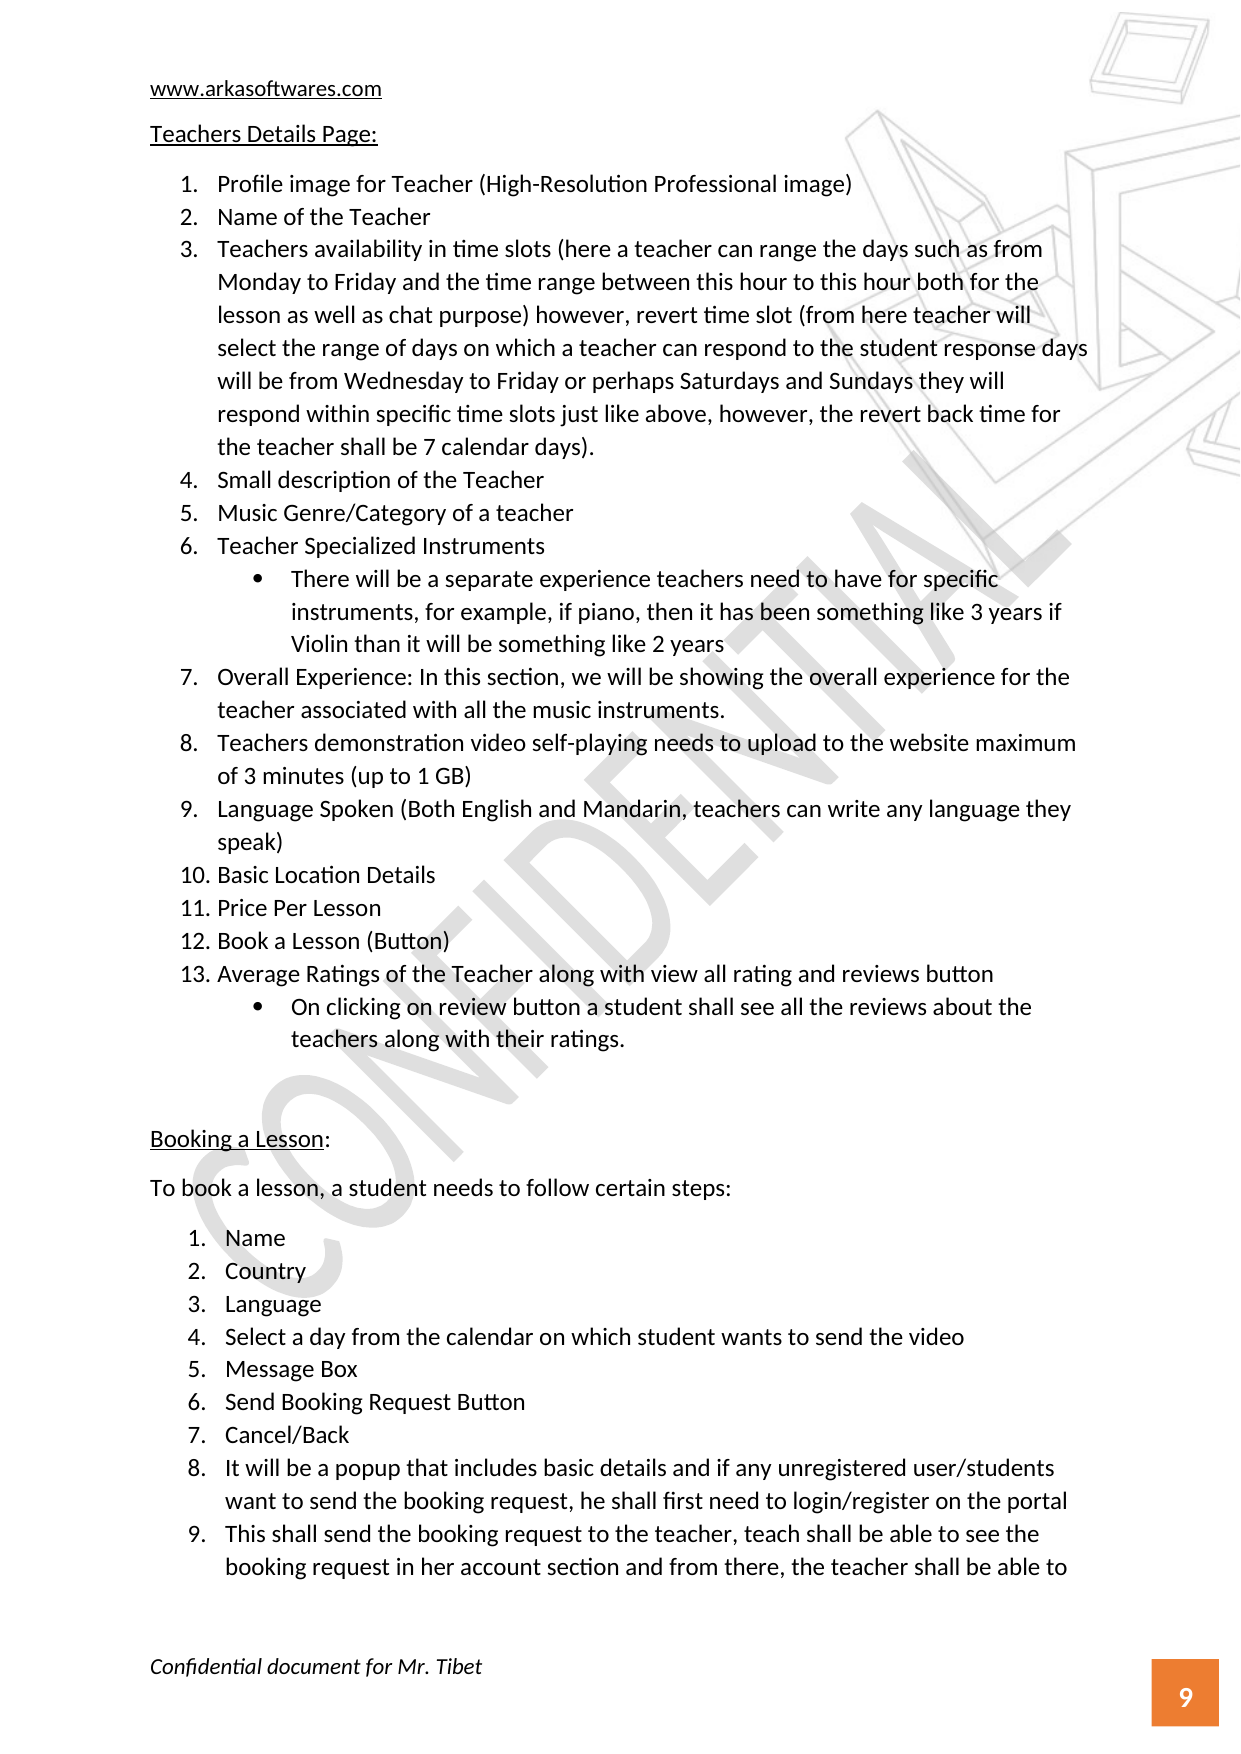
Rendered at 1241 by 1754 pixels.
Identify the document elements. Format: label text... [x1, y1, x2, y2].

text Booking a Lesson: [150, 1123, 1090, 1153]
list Cancel/Back [187, 1419, 1090, 1450]
list Language Spoken (Both English and Mandarin, teachers can write any language they speak) [179, 793, 1090, 857]
list Name [187, 1222, 1090, 1252]
list Profile image for Teacher (High-Resolution Professional image) [179, 168, 1090, 198]
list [187, 1518, 1090, 1582]
list Small description of the Teacher [179, 464, 1090, 494]
list There will be a separate experience teachers need to have for specific instruments, for example, if piano, then it has been something like 3 years if Violin than it will be something like 2 years [253, 563, 1090, 659]
list Average Ratings of the Teacher along with view all rating and reviews button [179, 958, 1090, 988]
list Teacher Specialized Instruments [179, 530, 1090, 560]
list Send Booking Request Button [187, 1387, 1090, 1417]
list Name of the Teacher [179, 201, 1090, 231]
list Country [187, 1255, 1090, 1285]
text Teachers Details Page: [150, 118, 1090, 149]
list Message Box [187, 1354, 1090, 1384]
list Overall Experience: In this section, we will be showing the overall experience for the teacher associated with all the music instruments. [179, 662, 1090, 725]
list Teachers demonstration video self-playing needs to upload to the website maximum of 3 minutes (up to 1 GB) [179, 727, 1090, 791]
list Basic Location Details [179, 859, 1090, 889]
list It will be a popup that includes basic details and if any unregistered user/students want to send the booking request, he shall first need to login/register on the portal [187, 1452, 1090, 1516]
list Language [187, 1288, 1090, 1318]
list Book a Lesson (Button) [179, 925, 1090, 955]
list Music Genre/Category of a teacher [179, 497, 1090, 527]
picture [824, 12, 1241, 580]
list On clicking on review button a student shall see all the reviews about the teachers along with their ratings. [253, 991, 1090, 1054]
list Select a day from the calendar on which student wants to send the video [187, 1321, 1090, 1351]
list Teachers availability in time slots (here a teacher can range the days such as from Monday to Friday and the time range between this hour to this hour both for the lesson as well as chat purpose) however, revert time slot (from here teacher will select the range of days on which a teacher can respond to the student response days will be from Wednesday to Friday or perhaps Saturdays and Sundays they will respond within specific time slots just like above, however, the revert back time for the teacher shall be 7 calendar days). [179, 234, 1090, 462]
list Price Per Lesson [179, 892, 1090, 922]
text To book a lesson, a student needs to follow certain steps: [150, 1172, 1090, 1203]
